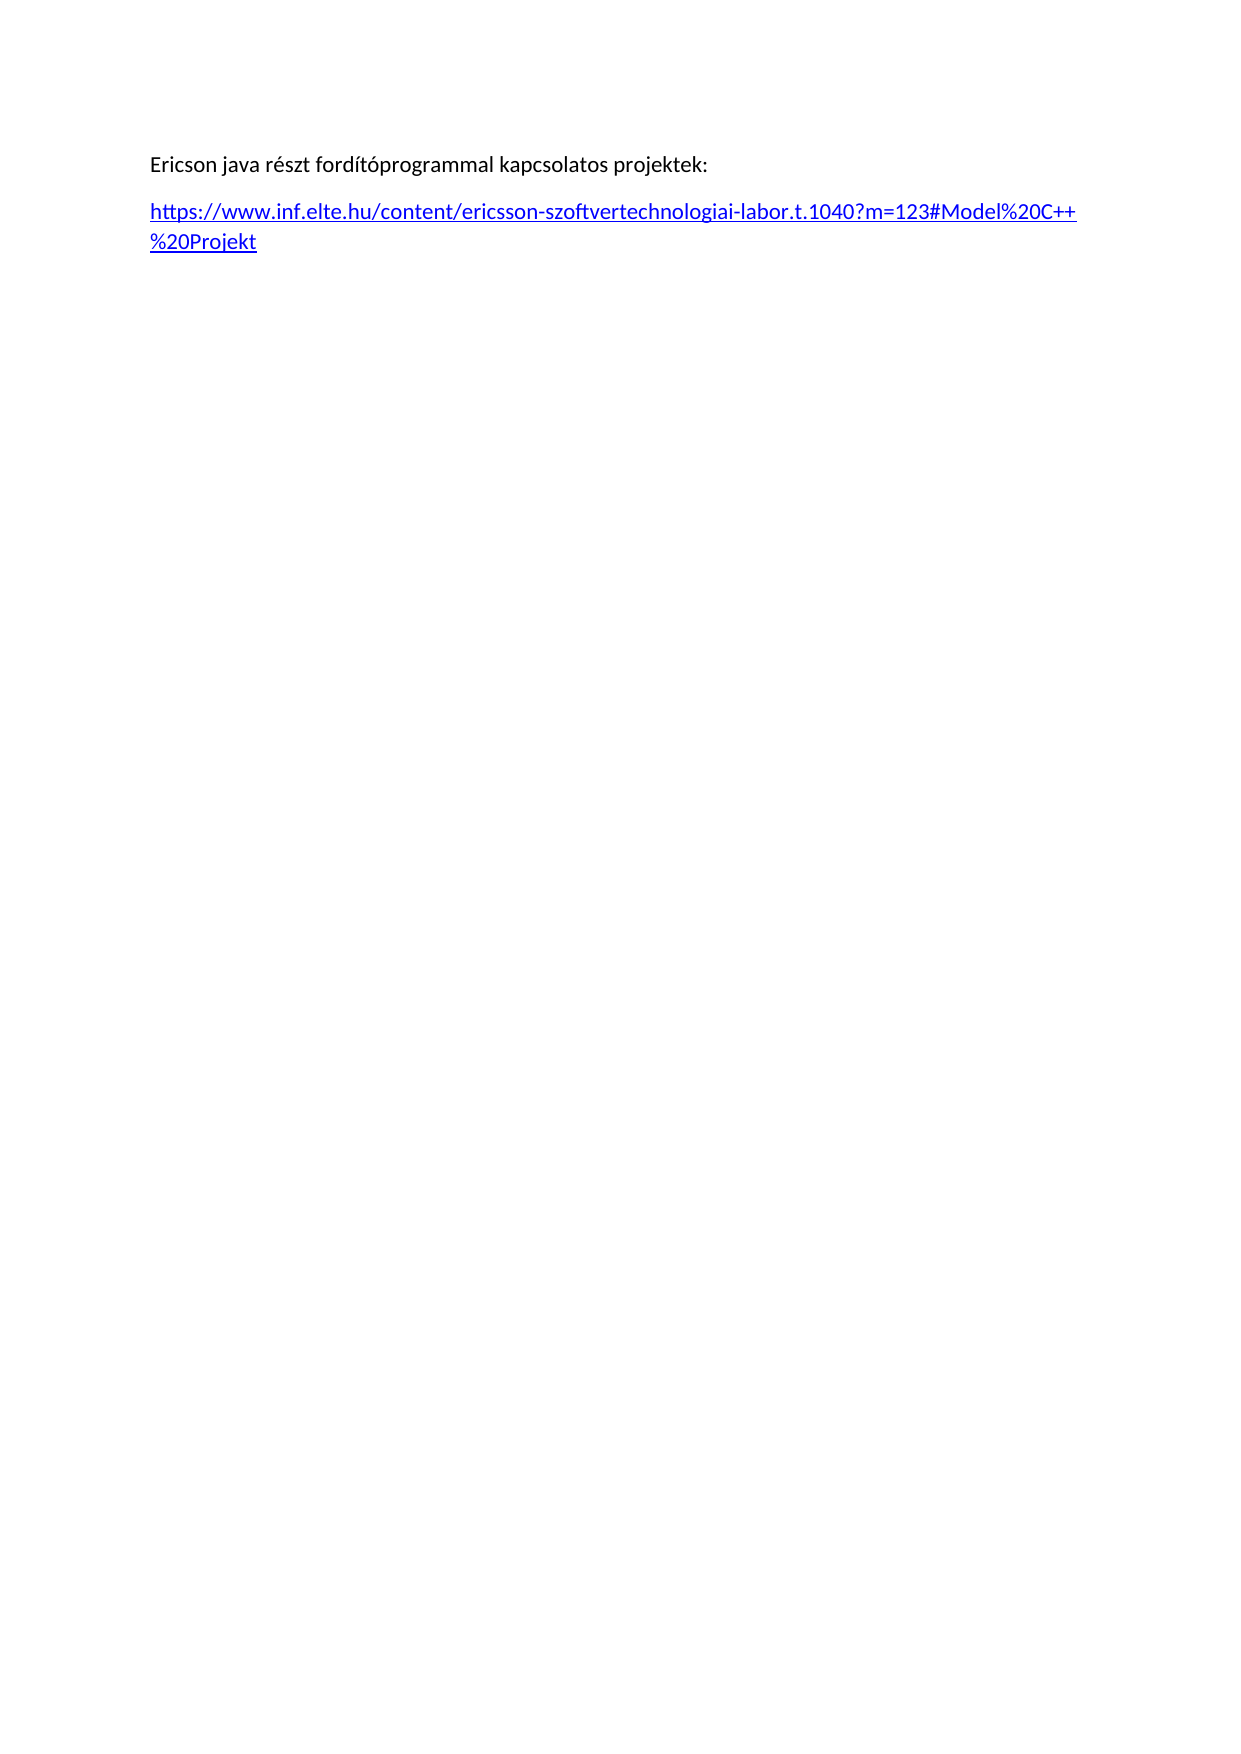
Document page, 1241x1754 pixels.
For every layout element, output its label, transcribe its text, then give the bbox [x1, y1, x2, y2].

text https://www.inf.elte.hu/content/ericsson-szoftvertechnologiai-labor.t.1040?m=123#Model%20C++%20Projekt [150, 197, 1090, 255]
text Ericson java részt fordítóprogrammal kapcsolatos projektek: [150, 150, 1090, 178]
